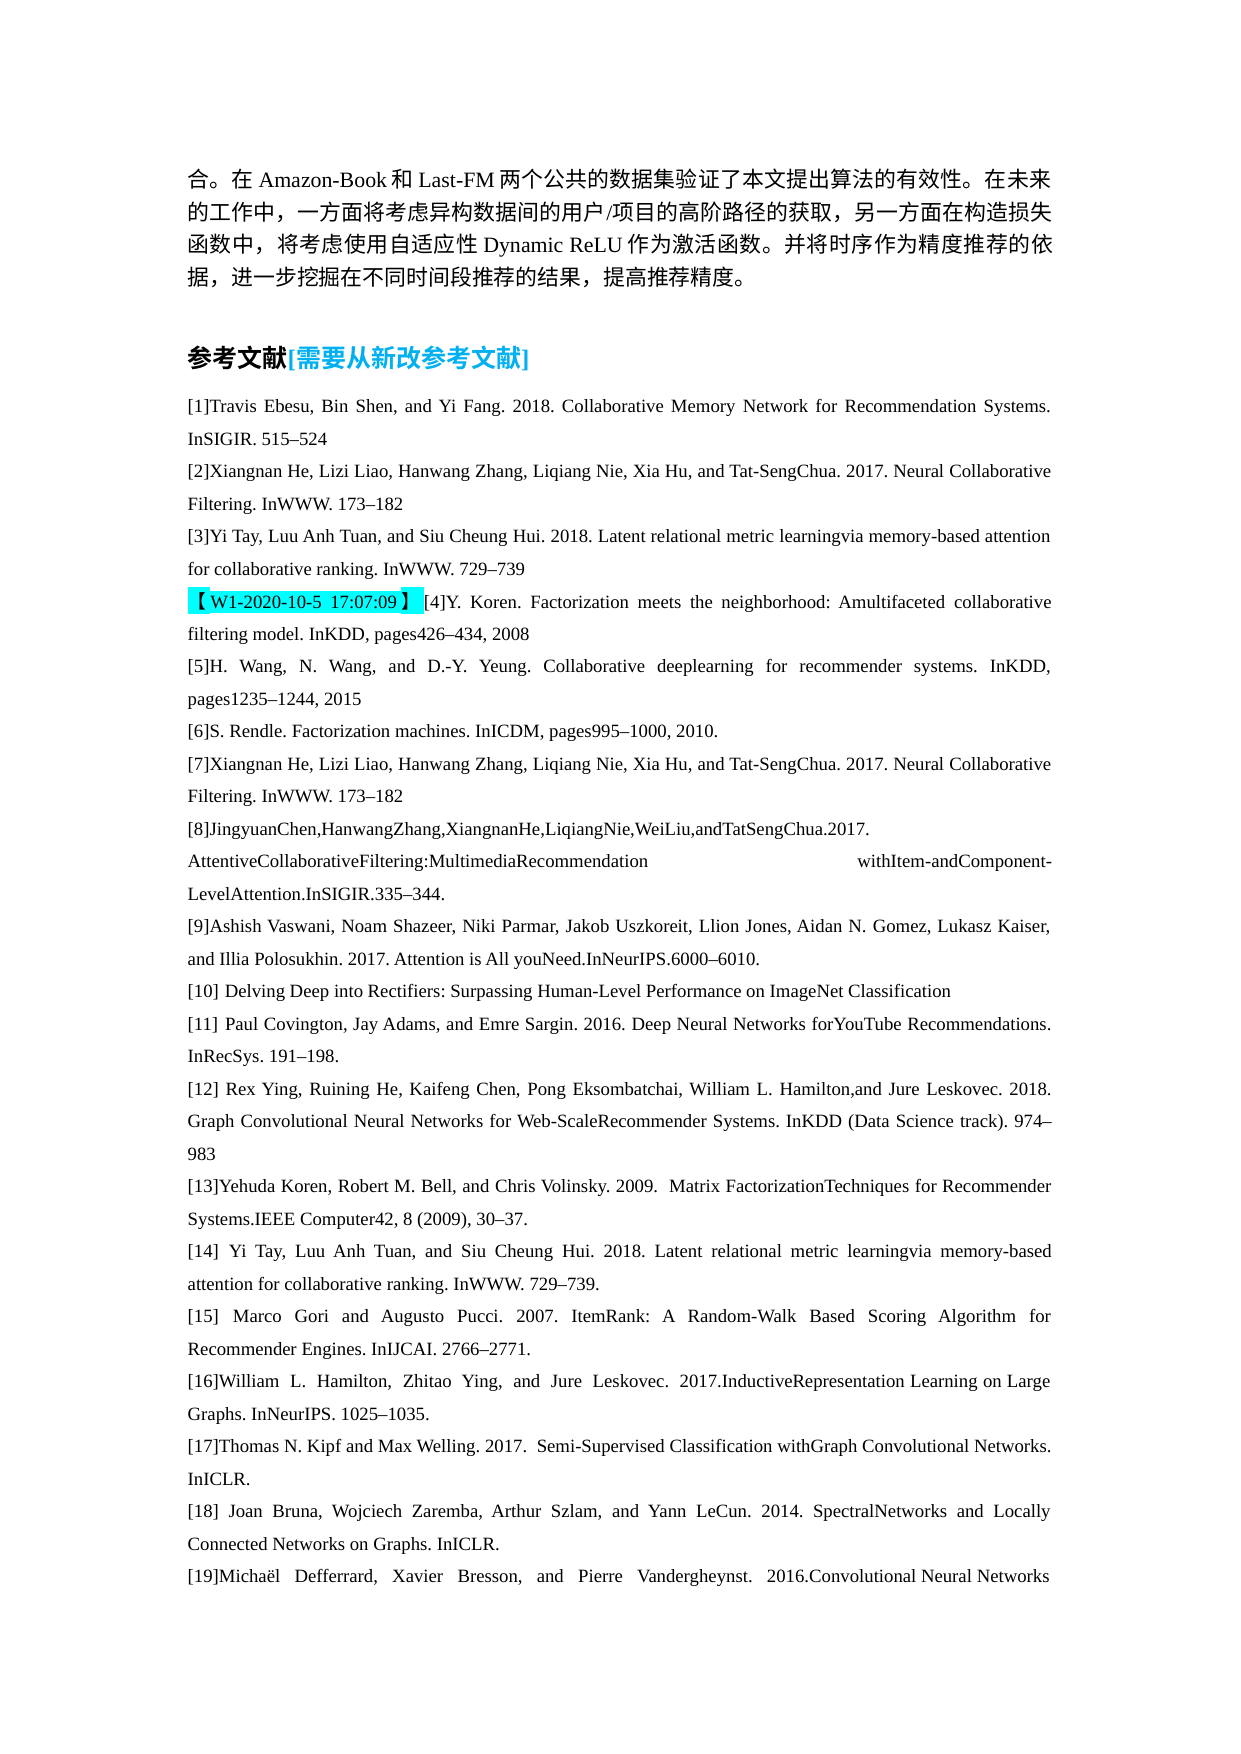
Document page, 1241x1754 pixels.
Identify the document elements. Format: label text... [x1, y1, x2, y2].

text [5]H. Wang, N. Wang, and D.-Y. Yeung. Collaborative deeplearning for recommender systems. InKDD, pages1235–1244, 2015 [187, 649, 1053, 714]
text [17]Thomas N. Kipf and Max Welling. 2017. Semi-Supervised Classification withGraph Convolutional Networks. InICLR. [187, 1429, 1053, 1494]
text [10] Delving Deep into Rectifiers: Surpassing Human-Level Performance on ImageNet Classification [187, 974, 1053, 1007]
text [12] Rex Ying, Ruining He, Kaifeng Chen, Pong Eksombatchai, William L. Hamilton,and Jure Leskovec. 2018. Graph Convolutional Neural Networks for Web-ScaleRecommender Systems. InKDD (Data Science track). 974–983 [187, 1072, 1053, 1169]
text [2]Xiangnan He, Lizi Liao, Hanwang Zhang, Liqiang Nie, Xia Hu, and Tat-SengChua. 2017. Neural Collaborative Filtering. InWWW. 173–182 [187, 454, 1053, 519]
text 参考文献[需要从新改参考文献] [187, 324, 1053, 389]
text [6]S. Rendle. Factorization machines. InICDM, pages995–1000, 2010. [7]Xiangnan He, Lizi Liao, Hanwang Zhang, Liqiang Nie, Xia Hu, and Tat-SengChua. 2017. Neural Collaborative Filtering. InWWW. 173–182 [187, 714, 1053, 812]
text [16]William L. Hamilton, Zhitao Ying, and Jure Leskovec. 2017.InductiveRepresentation Learning on Large Graphs. InNeurIPS. 1025–1035. [187, 1364, 1053, 1429]
text [9]Ashish Vaswani, Noam Shazeer, Niki Parmar, Jakob Uszkoreit, Llion Jones, Aidan N. Gomez, Lukasz Kaiser, and Illia Polosukhin. 2017. Attention is All youNeed.InNeurIPS.6000–6010. [187, 909, 1053, 974]
text [3]Yi Tay, Luu Anh Tuan, and Siu Cheung Hui. 2018. Latent relational metric learningvia memory-based attention for collaborative ranking. InWWW. 729–739 [187, 519, 1053, 584]
text 【W1-2020-10-5 17:07:09】[4]Y. Koren. Factorization meets the neighborhood: Amultifaceted collaborative filtering model. InKDD, pages426–434, 2008 [187, 584, 1053, 649]
text [14] Yi Tay, Luu Anh Tuan, and Siu Cheung Hui. 2018. Latent relational metric learningvia memory-based attention for collaborative ranking. InWWW. 729–739. [187, 1234, 1053, 1299]
text [13]Yehuda Koren, Robert M. Bell, and Chris Volinsky. 2009. Matrix FactorizationTechniques for Recommender Systems.IEEE Computer42, 8 (2009), 30–37. [187, 1169, 1053, 1234]
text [187, 162, 1053, 292]
text [1]Travis Ebesu, Bin Shen, and Yi Fang. 2018. Collaborative Memory Network for Recommendation Systems. InSIGIR. 515–524 [187, 389, 1053, 454]
text [11] Paul Covington, Jay Adams, and Emre Sargin. 2016. Deep Neural Networks forYouTube Recommendations. InRecSys. 191–198. [187, 1007, 1053, 1072]
text [15] Marco Gori and Augusto Pucci. 2007. ItemRank: A Random-Walk Based Scoring Algorithm for Recommender Engines. InIJCAI. 2766–2771. [187, 1299, 1053, 1364]
text [18] Joan Bruna, Wojciech Zaremba, Arthur Szlam, and Yann LeCun. 2014. SpectralNetworks and Locally Connected Networks on Graphs. InICLR. [187, 1494, 1053, 1559]
text [8]JingyuanChen,HanwangZhang,XiangnanHe,LiqiangNie,WeiLiu,andTatSengChua.2017. AttentiveCollaborativeFiltering:MultimediaRecommendation withItem-andComponent-LevelAttention.InSIGIR.335–344. [187, 812, 1053, 909]
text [187, 1559, 1053, 1592]
